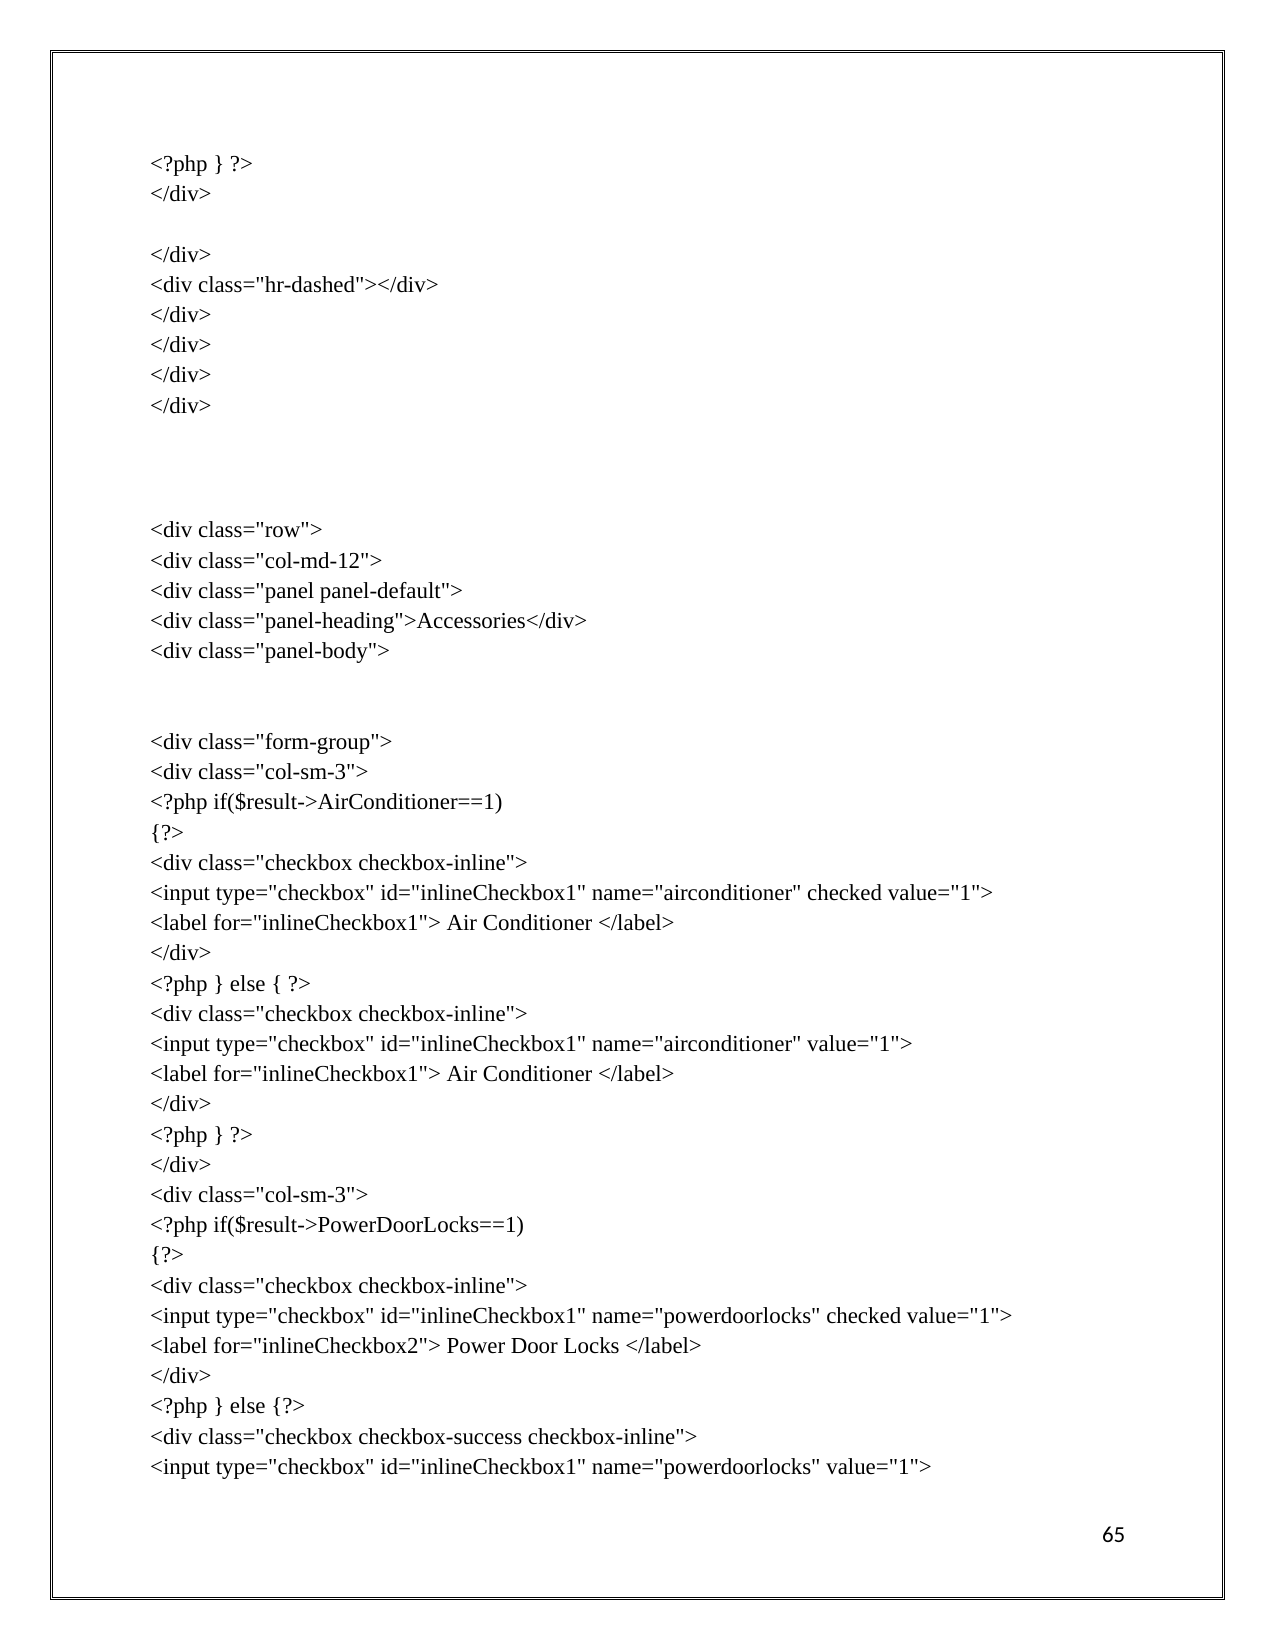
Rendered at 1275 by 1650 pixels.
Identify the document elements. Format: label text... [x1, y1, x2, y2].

text <input type="checkbox" id="inlineCheckbox1" name="powerdoorlocks" checked value="1"> [150, 1302, 1125, 1328]
text <div class="checkbox checkbox-inline"> [150, 849, 1125, 875]
text </div> [150, 939, 1125, 966]
text <input type="checkbox" id="inlineCheckbox1" name="airconditioner" checked value="1"> [150, 879, 1125, 905]
text {?> [150, 1241, 1125, 1268]
text <div class="form-group"> [150, 728, 1125, 754]
text <input type="checkbox" id="inlineCheckbox1" name="powerdoorlocks" value="1"> [150, 1453, 1125, 1479]
text </div> [150, 331, 1125, 358]
text <label for="inlineCheckbox1"> Air Conditioner </label> [150, 909, 1125, 936]
text <?php } else { ?> [150, 969, 1125, 996]
text </div> [150, 392, 1125, 418]
text <?php } ?> [150, 150, 1125, 176]
text <label for="inlineCheckbox2"> Power Door Locks </label> [150, 1332, 1125, 1358]
text <div class="panel panel-default"> [150, 577, 1125, 603]
text <?php if($result->AirConditioner==1) [150, 788, 1125, 815]
text </div> [150, 241, 1125, 267]
text <label for="inlineCheckbox1"> Air Conditioner </label> [150, 1060, 1125, 1087]
text <?php if($result->PowerDoorLocks==1) [150, 1211, 1125, 1238]
text <div class="checkbox checkbox-inline"> [150, 1000, 1125, 1026]
text <div class="col-sm-3"> [150, 1181, 1125, 1207]
text </div> [150, 361, 1125, 388]
text </div> [150, 1362, 1125, 1389]
text <div class="panel-heading">Accessories</div> [150, 607, 1125, 633]
text <div class="checkbox checkbox-success checkbox-inline"> [150, 1423, 1125, 1449]
text <input type="checkbox" id="inlineCheckbox1" name="airconditioner" value="1"> [150, 1030, 1125, 1056]
text <div class="row"> [150, 516, 1125, 543]
text <?php } else {?> [150, 1392, 1125, 1419]
text </div> [150, 301, 1125, 327]
text </div> [150, 180, 1125, 207]
text <div class="panel-body"> [150, 637, 1125, 664]
text </div> [150, 1090, 1125, 1117]
text {?> [150, 818, 1125, 845]
text </div> [150, 1151, 1125, 1177]
text <div class="checkbox checkbox-inline"> [150, 1272, 1125, 1298]
text <div class="col-sm-3"> [150, 758, 1125, 784]
text <?php } ?> [150, 1121, 1125, 1147]
text <div class="col-md-12"> [150, 547, 1125, 573]
text <div class="hr-dashed"></div> [150, 271, 1125, 297]
